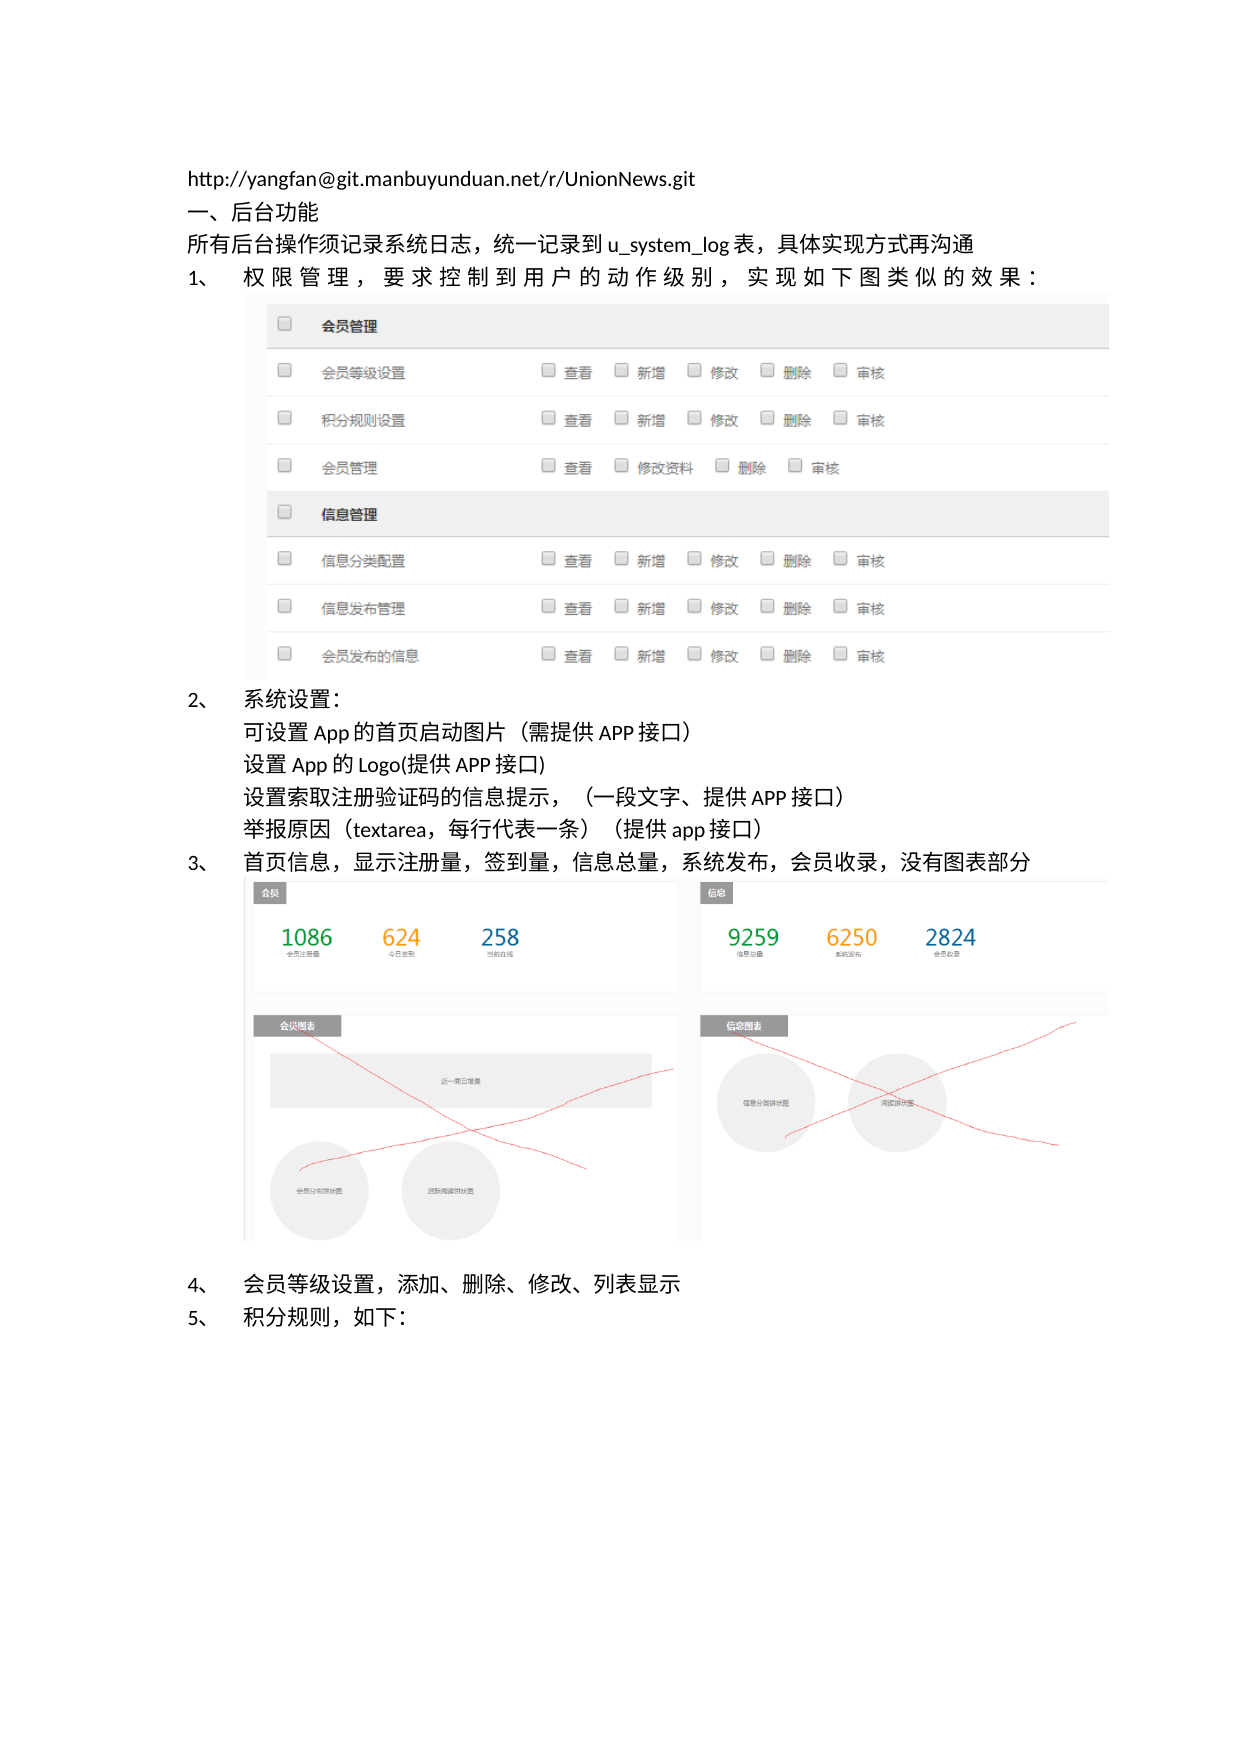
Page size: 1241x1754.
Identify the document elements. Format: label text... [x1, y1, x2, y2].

picture [243, 877, 1109, 1241]
list 设置索取注册验证码的信息提示，（一段文字、提供APP接口） [244, 779, 1053, 812]
picture [243, 292, 1109, 679]
list 可设置App的首页启动图片（需提供APP接口） [244, 714, 1053, 747]
list 会员等级设置，添加、删除、修改、列表显示 [187, 1267, 1053, 1299]
text http://yangfan@git.manbuyunduan.net/r/UnionNews.git [187, 162, 1053, 194]
list 积分规则，如下： [187, 1299, 1053, 1332]
list 首页信息，显示注册量，签到量，信息总量，系统发布，会员收录，没有图表部分 [187, 844, 1053, 877]
text 一、后台功能 [187, 194, 1053, 227]
list 系统设置： [187, 682, 1053, 714]
list 设置App的Logo(提供APP接口) [244, 747, 1053, 779]
list 举报原因（textarea，每行代表一条）（提供app接口） [244, 812, 1053, 844]
text 所有后台操作须记录系统日志，统一记录到u_system_log表，具体实现方式再沟通 [187, 227, 1053, 259]
